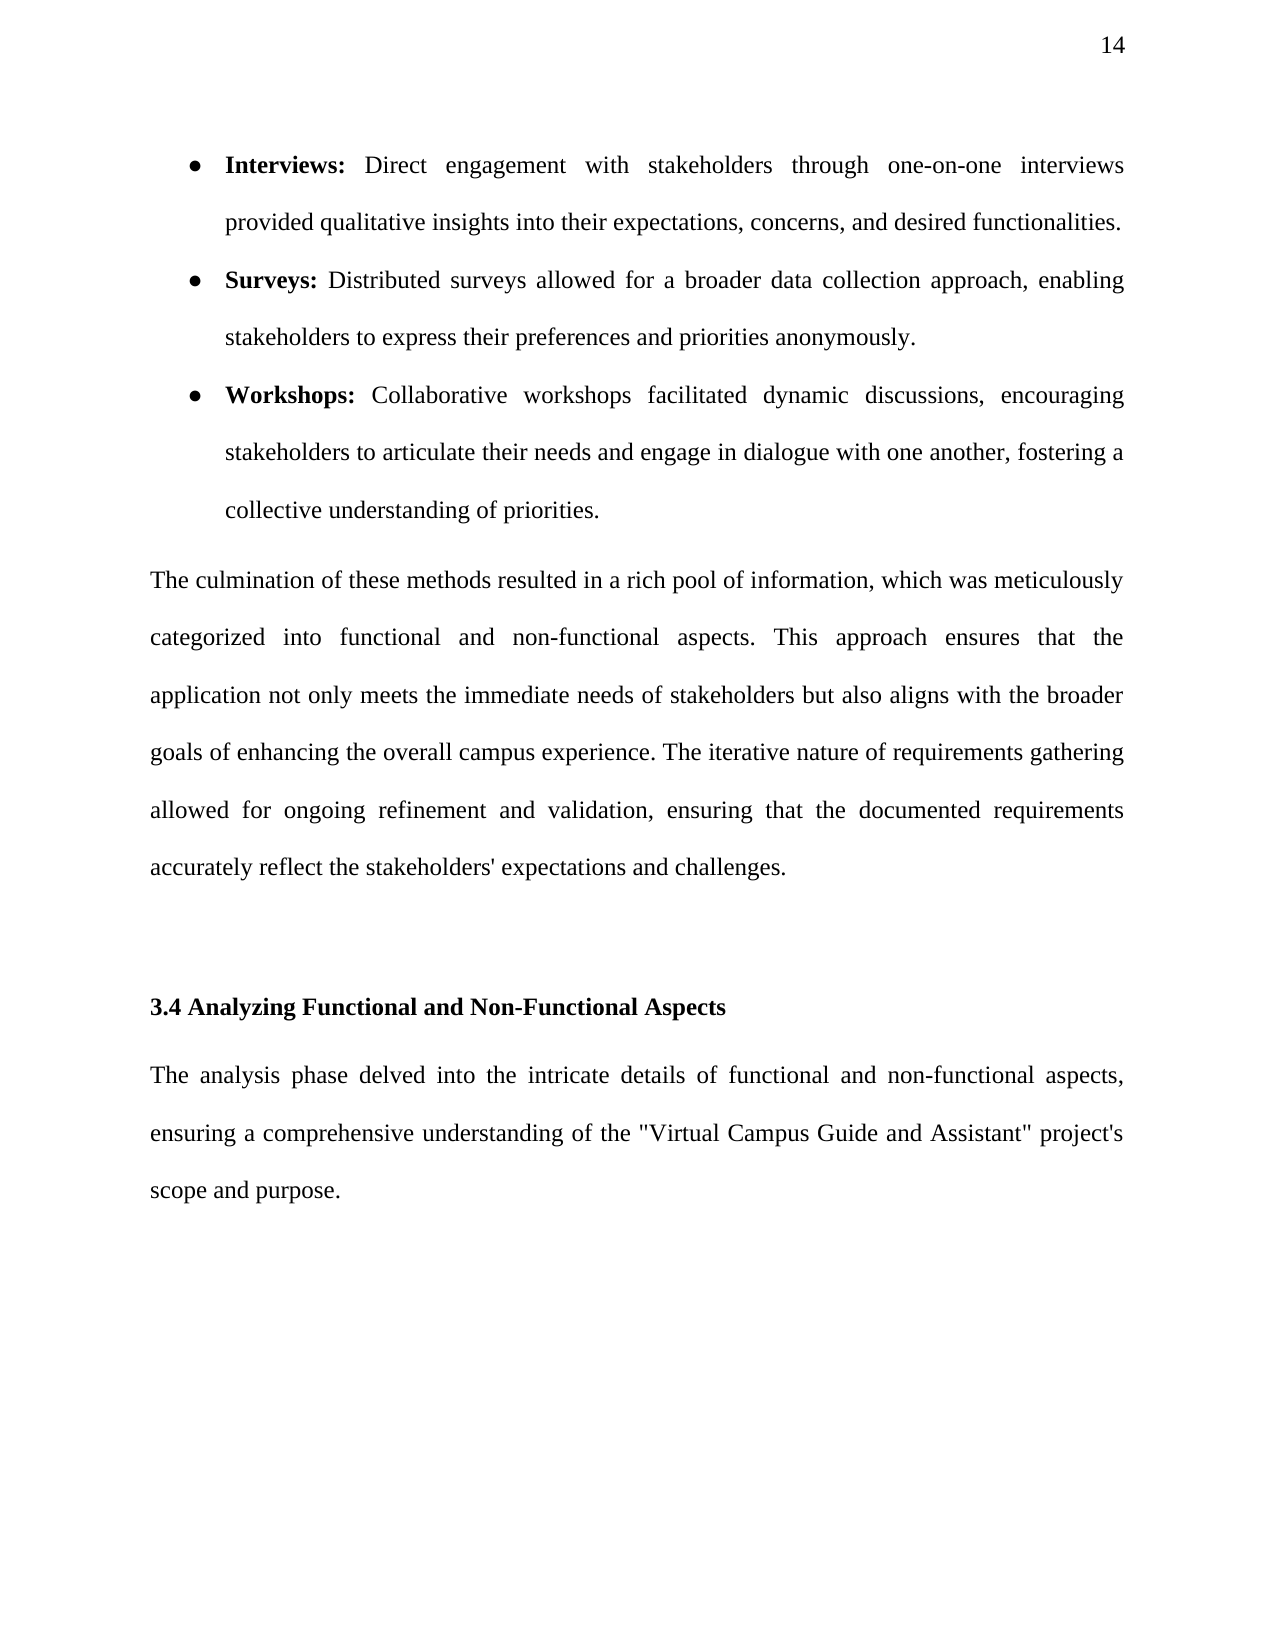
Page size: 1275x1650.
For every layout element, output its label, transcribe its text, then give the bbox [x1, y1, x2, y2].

text The culmination of these methods resulted in a rich pool of information, which was meticulously categorized into functional and non-functional aspects. This approach ensures that the application not only meets the immediate needs of stakeholders but also aligns with the broader goals of enhancing the overall campus experience. The iterative nature of requirements gathering allowed for ongoing refinement and validation, ensuring that the documented requirements accurately reflect the stakeholders' expectations and challenges. [150, 565, 1125, 881]
list Surveys: Distributed surveys allowed for a broader data collection approach, enabling stakeholders to express their preferences and priorities anonymously. [187, 265, 1125, 351]
list Workshops: Collaborative workshops facilitated dynamic discussions, encouraging stakeholders to articulate their needs and engage in dialogue with one another, fostering a collective understanding of priorities. [187, 380, 1125, 524]
text The analysis phase delved into the intricate details of functional and non-functional aspects, ensuring a comprehensive understanding of the "Virtual Campus Guide and Assistant" project's scope and purpose. [150, 1061, 1125, 1204]
subtitle 3.4 Analyzing Functional and Non-Functional Aspects [150, 992, 1125, 1021]
list Interviews: Direct engagement with stakeholders through one-on-one interviews provided qualitative insights into their expectations, concerns, and desired functionalities. [187, 150, 1125, 236]
